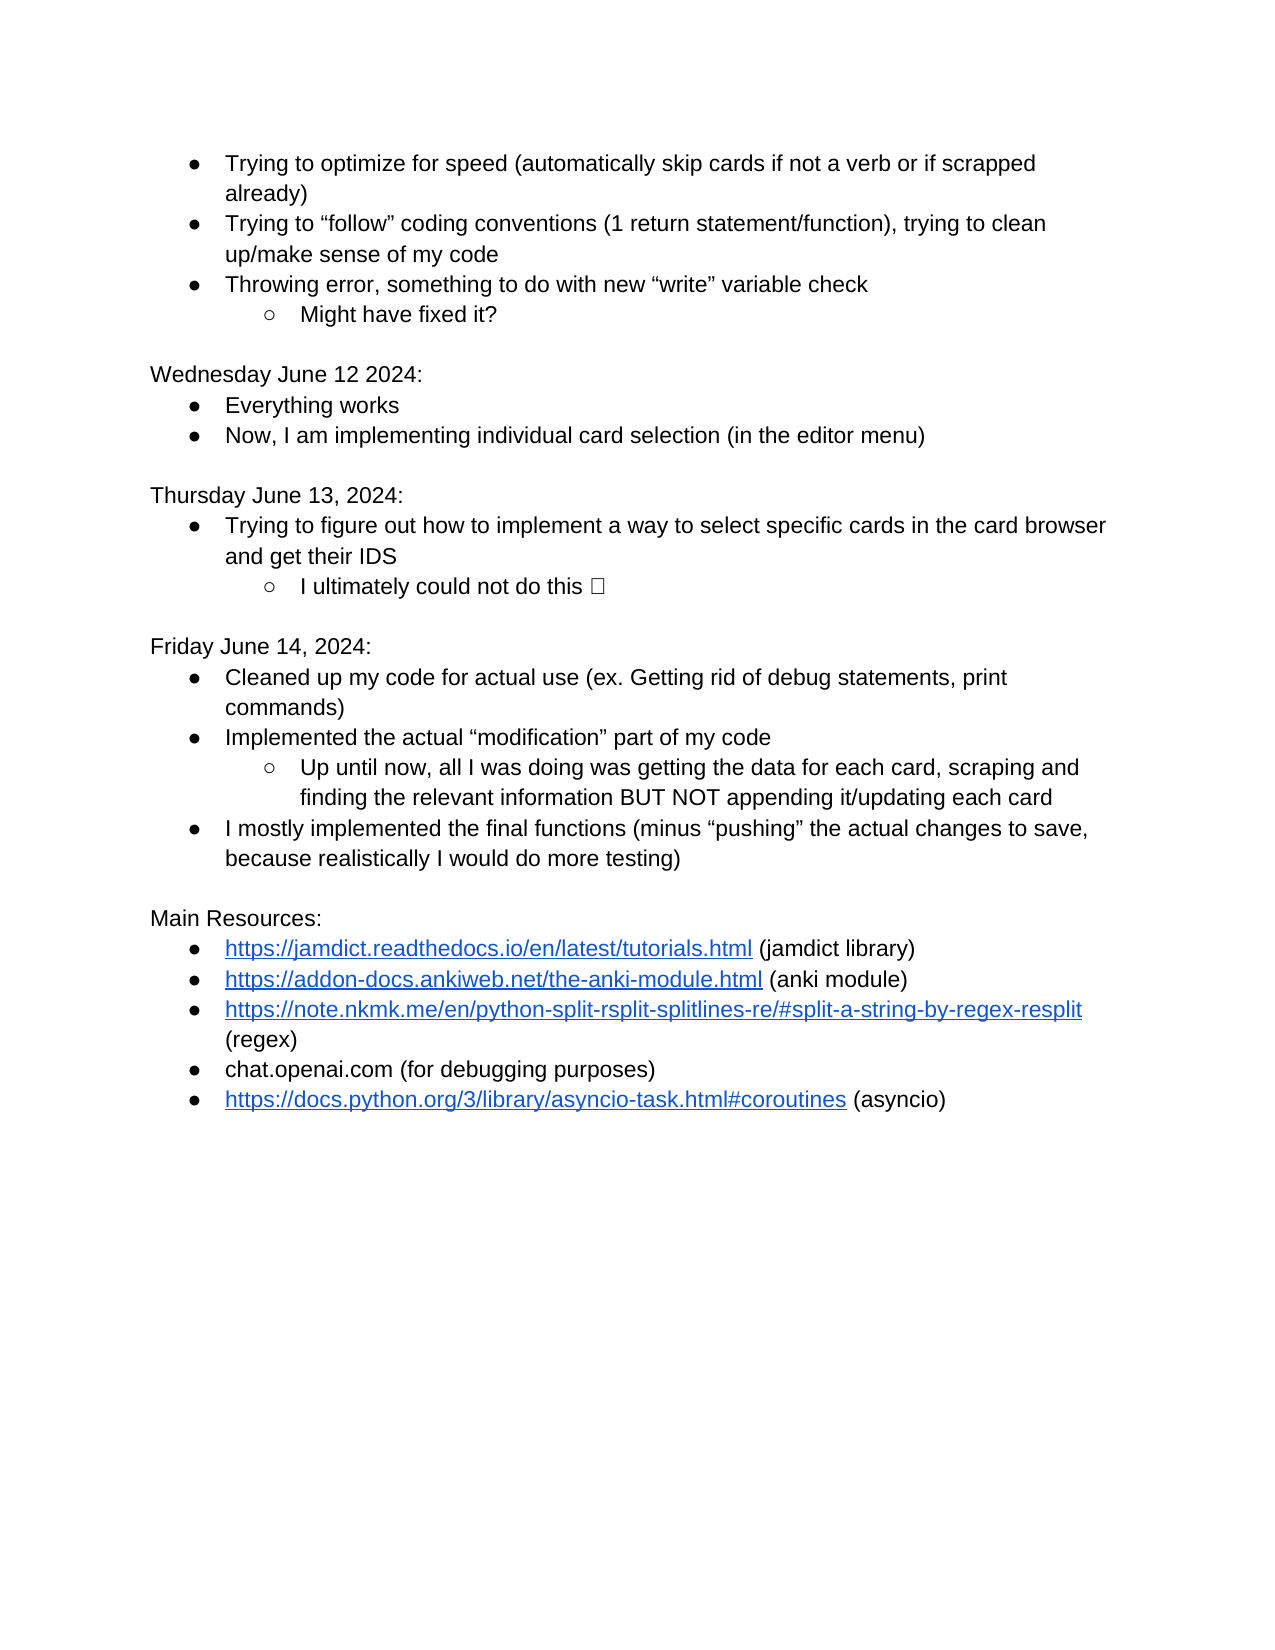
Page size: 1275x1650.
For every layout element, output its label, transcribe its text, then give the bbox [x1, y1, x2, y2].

list Trying to optimize for speed (automatically skip cards if not a verb or if scrapped already) [187, 150, 1125, 207]
list Trying to figure out how to implement a way to select specific cards in the card browser and get their IDS [187, 512, 1125, 569]
list I mostly implemented the final functions (minus “pushing” the actual changes to save, because realistically I would do more testing) [187, 814, 1125, 871]
list https://note.nkmk.me/en/python-split-rsplit-splitlines-re/#split-a-string-by-regex-resplit (regex) [187, 996, 1125, 1052]
list Everything works [187, 392, 1125, 418]
text Wednesday June 12 2024: [150, 361, 1125, 388]
list Up until now, all I was doing was getting the data for each card, scraping and finding the relevant information BUT NOT appending it/updating each card [262, 754, 1125, 811]
list https://addon-docs.ankiweb.net/the-anki-module.html (anki module) [187, 966, 1125, 992]
list Now, I am implementing individual card selection (in the editor menu) [187, 422, 1125, 448]
list Trying to “follow” coding conventions (1 return statement/function), trying to clean up/make sense of my code [187, 210, 1125, 267]
list Might have fixed it? [262, 301, 1125, 327]
list https://docs.python.org/3/library/asyncio-task.html#coroutines (asyncio) [187, 1086, 1125, 1113]
list Implemented the actual “modification” part of my code [187, 724, 1125, 750]
text Thursday June 13, 2024: [150, 482, 1125, 509]
list Throwing error, something to do with new “write” variable check [187, 271, 1125, 297]
text Friday June 14, 2024: [150, 633, 1125, 660]
text Main Resources: [150, 905, 1125, 932]
list https://jamdict.readthedocs.io/en/latest/tutorials.html (jamdict library) [187, 935, 1125, 962]
list chat.openai.com (for debugging purposes) [187, 1056, 1125, 1083]
list I ultimately could not do this 🙁 [262, 573, 1125, 599]
list Cleaned up my code for actual use (ex. Getting rid of debug statements, print commands) [187, 663, 1125, 720]
